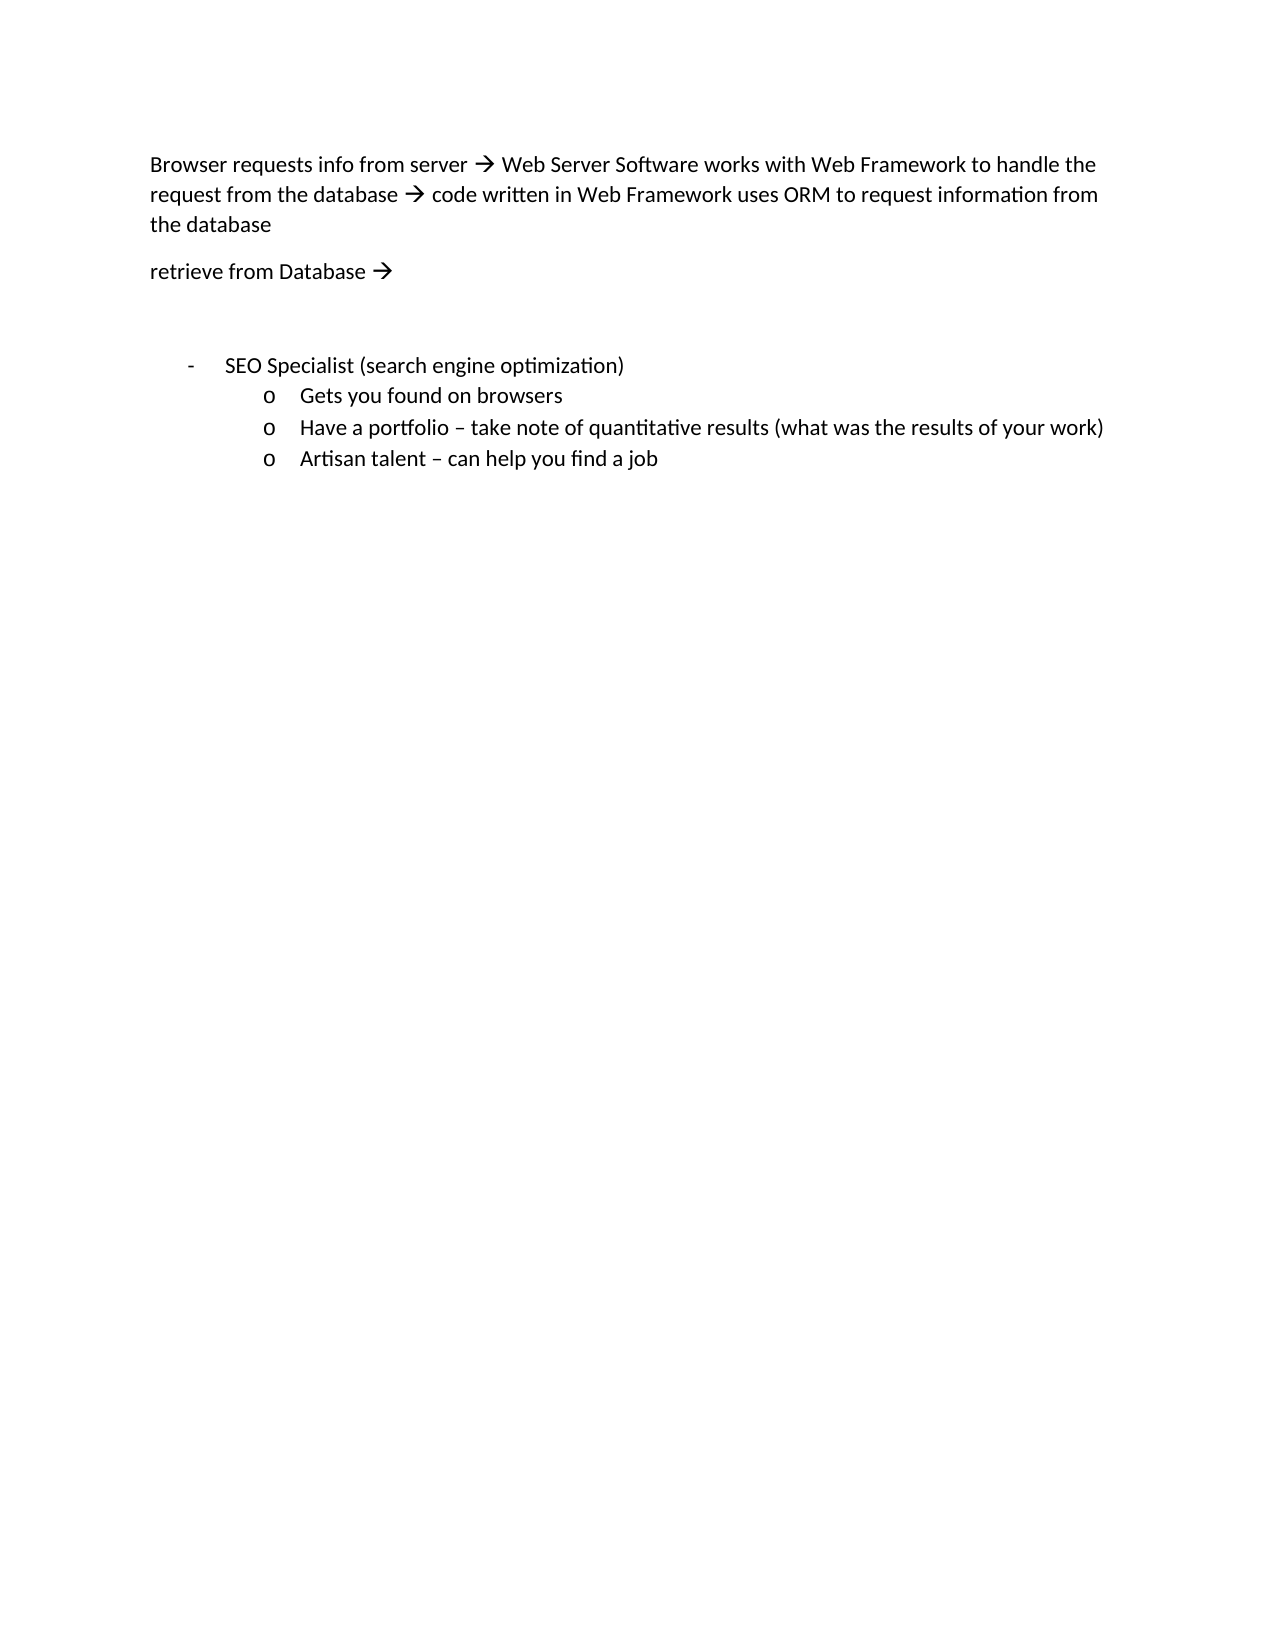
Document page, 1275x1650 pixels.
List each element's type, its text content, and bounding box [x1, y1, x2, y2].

text Browser requests info from server Web Server Software works with Web Framework to handle the request from the database code written in Web Framework uses ORM to request information from the database [150, 150, 1125, 238]
list Have a portfolio – take note of quantitative results (what was the results of your work) [262, 413, 1125, 442]
list Gets you found on browsers [262, 381, 1125, 410]
list SEO Specialist (search engine optimization) [187, 351, 1125, 379]
text retrieve from Database [150, 257, 1125, 285]
list Artisan talent – can help you find a job [262, 444, 1125, 473]
